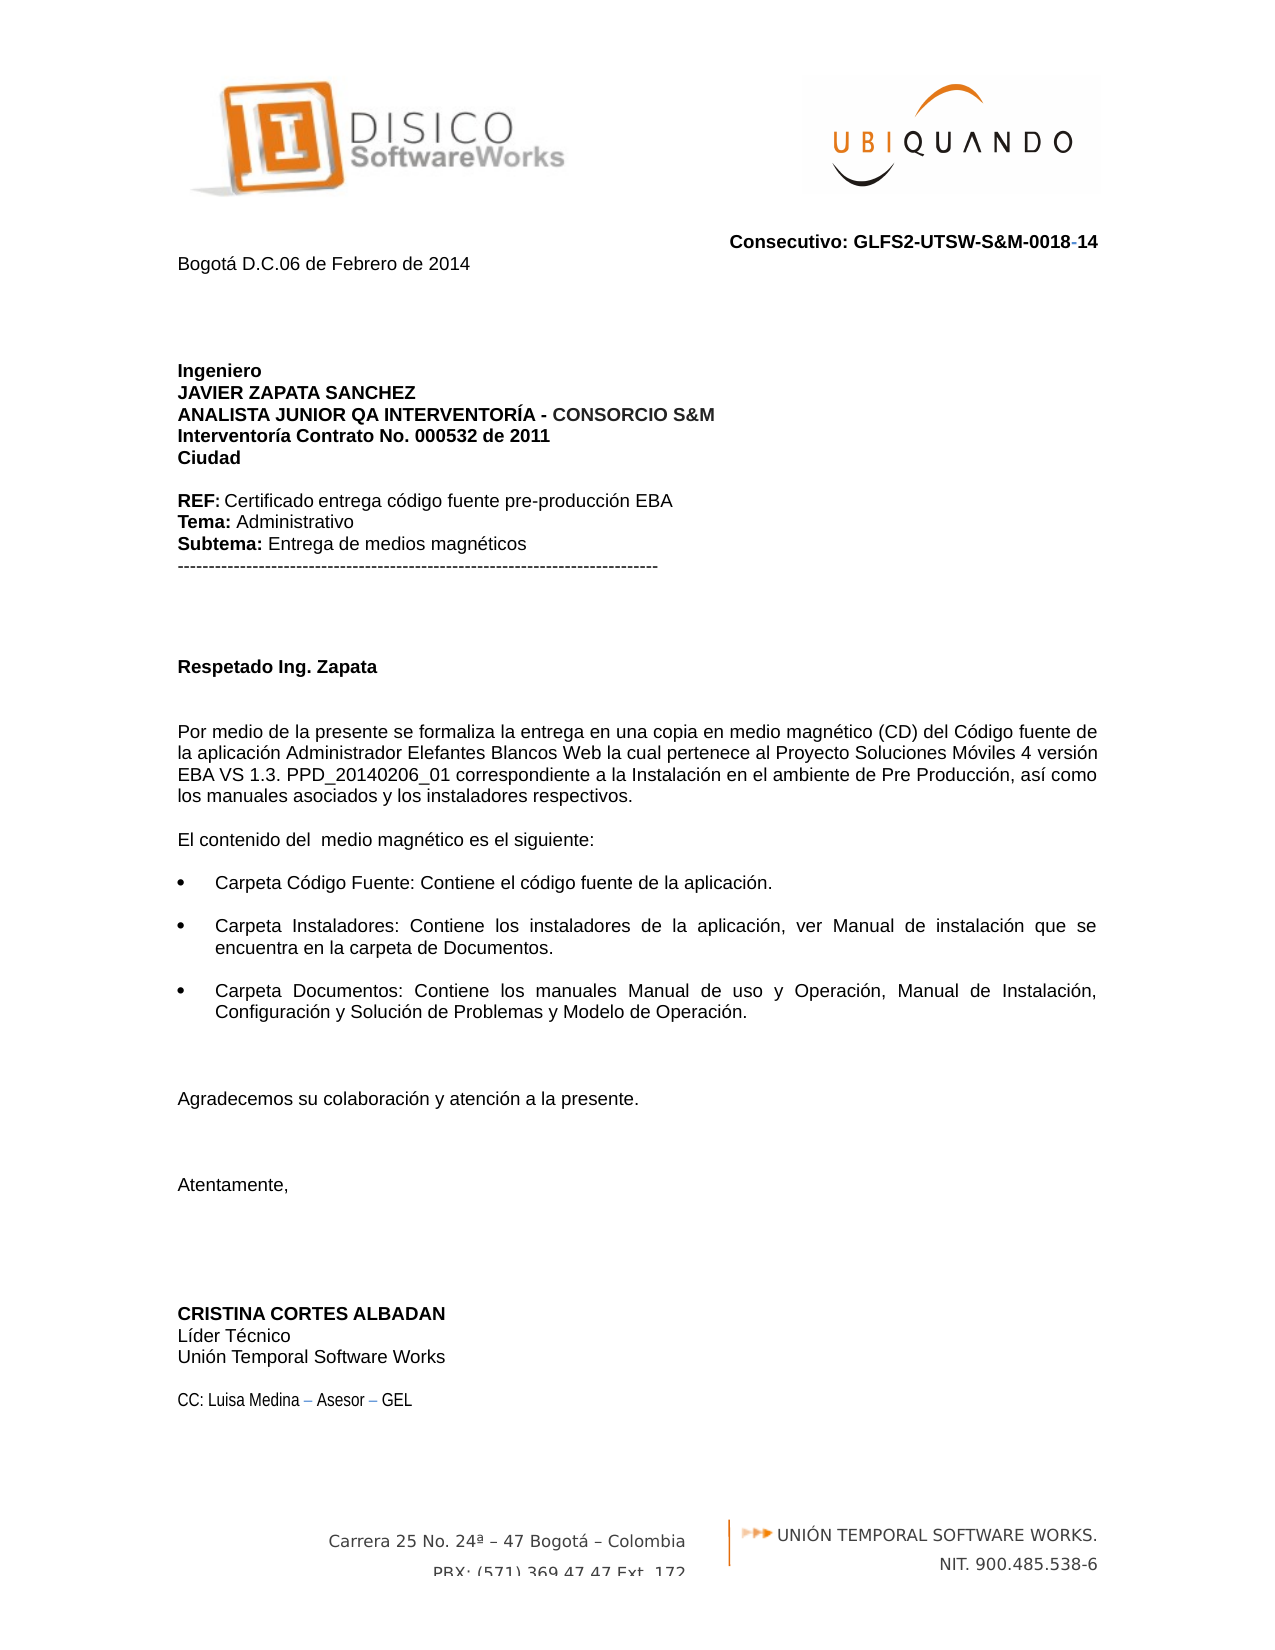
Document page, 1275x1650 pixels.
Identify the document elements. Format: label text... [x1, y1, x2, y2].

text Atentamente, [177, 1174, 1098, 1195]
text Por medio de la presente se formaliza la entrega en una copia en medio magnético (CD) del Código fuente de la aplicación Administrador Elefantes Blancos Web la cual pertenece al Proyecto Soluciones Móviles 4 versión EBA VS 1.3. PPD_20140206_01 correspondiente a la Instalación en el ambiente de Pre Producción, así como los manuales asociados y los instaladores respectivos. [177, 721, 1098, 807]
text Líder Técnico [177, 1325, 1098, 1346]
text Agradecemos su colaboración y atención a la presente. [177, 1087, 1098, 1109]
text CC: Luisa Medina – Asesor – GEL [177, 1389, 1098, 1411]
text El contenido del medio magnético es el siguiente: [177, 828, 1098, 850]
picture [802, 75, 1102, 194]
text Respetado Ing. Zapata [177, 656, 1098, 677]
text Ingeniero [177, 360, 1098, 382]
list Carpeta Código Fuente: Contiene el código fuente de la aplicación. [177, 872, 1098, 893]
text Consecutivo: GLFS2-UTSW-S&M-0018-14 [177, 231, 1098, 252]
text ANALISTA JUNIOR QA INTERVENTORÍA - CONSORCIO S&M [177, 403, 1098, 425]
list Carpeta Documentos: Contiene los manuales Manual de uso y Operación, Manual de Instalación, Configuración y Solución de Problemas y Modelo de Operación. [177, 979, 1098, 1023]
text JAVIER ZAPATA SANCHEZ [177, 382, 1098, 403]
text REF: Certificado entrega código fuente pre-producción EBA [177, 490, 1098, 511]
picture [185, 75, 572, 203]
text CRISTINA CORTES ALBADAN [177, 1303, 1098, 1325]
text Bogotá D.C.06 de Febrero de 2014 [177, 252, 1098, 274]
text Interventoría Contrato No. 000532 de 2011 [177, 425, 1098, 447]
list Carpeta Instaladores: Contiene los instaladores de la aplicación, ver Manual de instalación que se encuentra en la carpeta de Documentos. [177, 915, 1098, 958]
text Ciudad [177, 447, 1098, 468]
text Tema: Administrativo [177, 511, 1098, 533]
text Unión Temporal Software Works [177, 1346, 1098, 1368]
text Subtema: Entrega de medios magnéticos [177, 533, 1098, 554]
text ----------------------------------------------------------------------------- [177, 554, 1098, 576]
